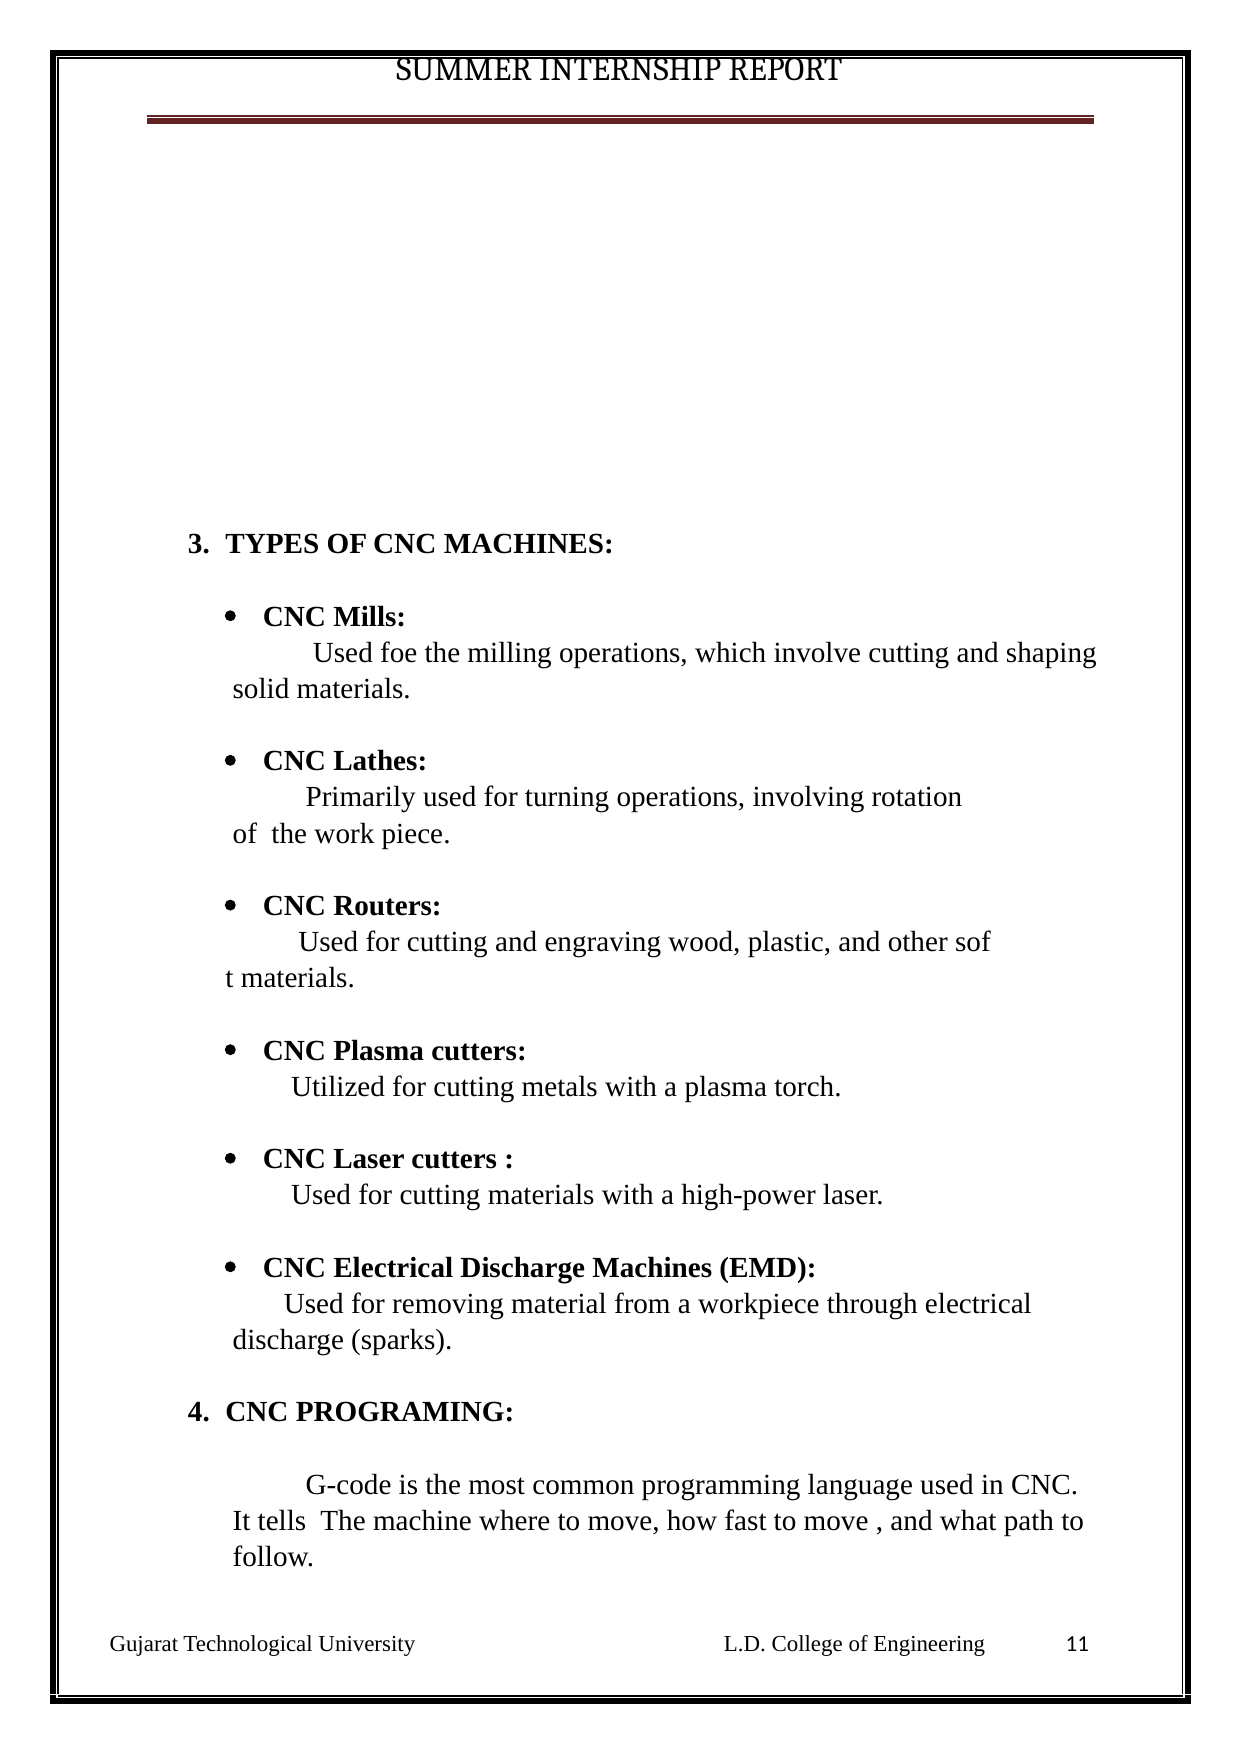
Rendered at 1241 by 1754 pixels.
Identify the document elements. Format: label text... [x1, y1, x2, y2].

list CNC Plasma cutters: [225, 1033, 1176, 1066]
list CNC Electrical Discharge Machines (EMD): [225, 1250, 1176, 1283]
list TYPES OF CNC MACHINES: [188, 526, 1176, 560]
list CNC Laser cutters : [225, 1141, 1176, 1175]
list G-code is the most common programming language used in CNC. [225, 1467, 1176, 1500]
list CNC Routers: [225, 888, 1176, 922]
list Used for cutting materials with a high-power laser. [225, 1177, 1176, 1211]
list follow. [225, 1539, 1176, 1573]
list of the work piece. [225, 816, 1176, 849]
list CNC PROGRAMING: [188, 1394, 1176, 1428]
list discharge (sparks). [225, 1322, 1176, 1356]
list Primarily used for turning operations, involving rotation [225, 779, 1176, 813]
list Used foe the milling operations, which involve cutting and shaping [225, 635, 1176, 668]
list t materials. [225, 960, 1176, 994]
list Utilized for cutting metals with a plasma torch. [225, 1069, 1176, 1102]
list Used for removing material from a workpiece through electrical [225, 1286, 1176, 1319]
list solid materials. [225, 671, 1176, 704]
list CNC Lathes: [225, 743, 1176, 777]
list CNC Mills: [225, 599, 1176, 632]
list Used for cutting and engraving wood, plastic, and other sof [225, 924, 1176, 958]
list It tells The machine where to move, how fast to move , and what path to [225, 1503, 1176, 1536]
